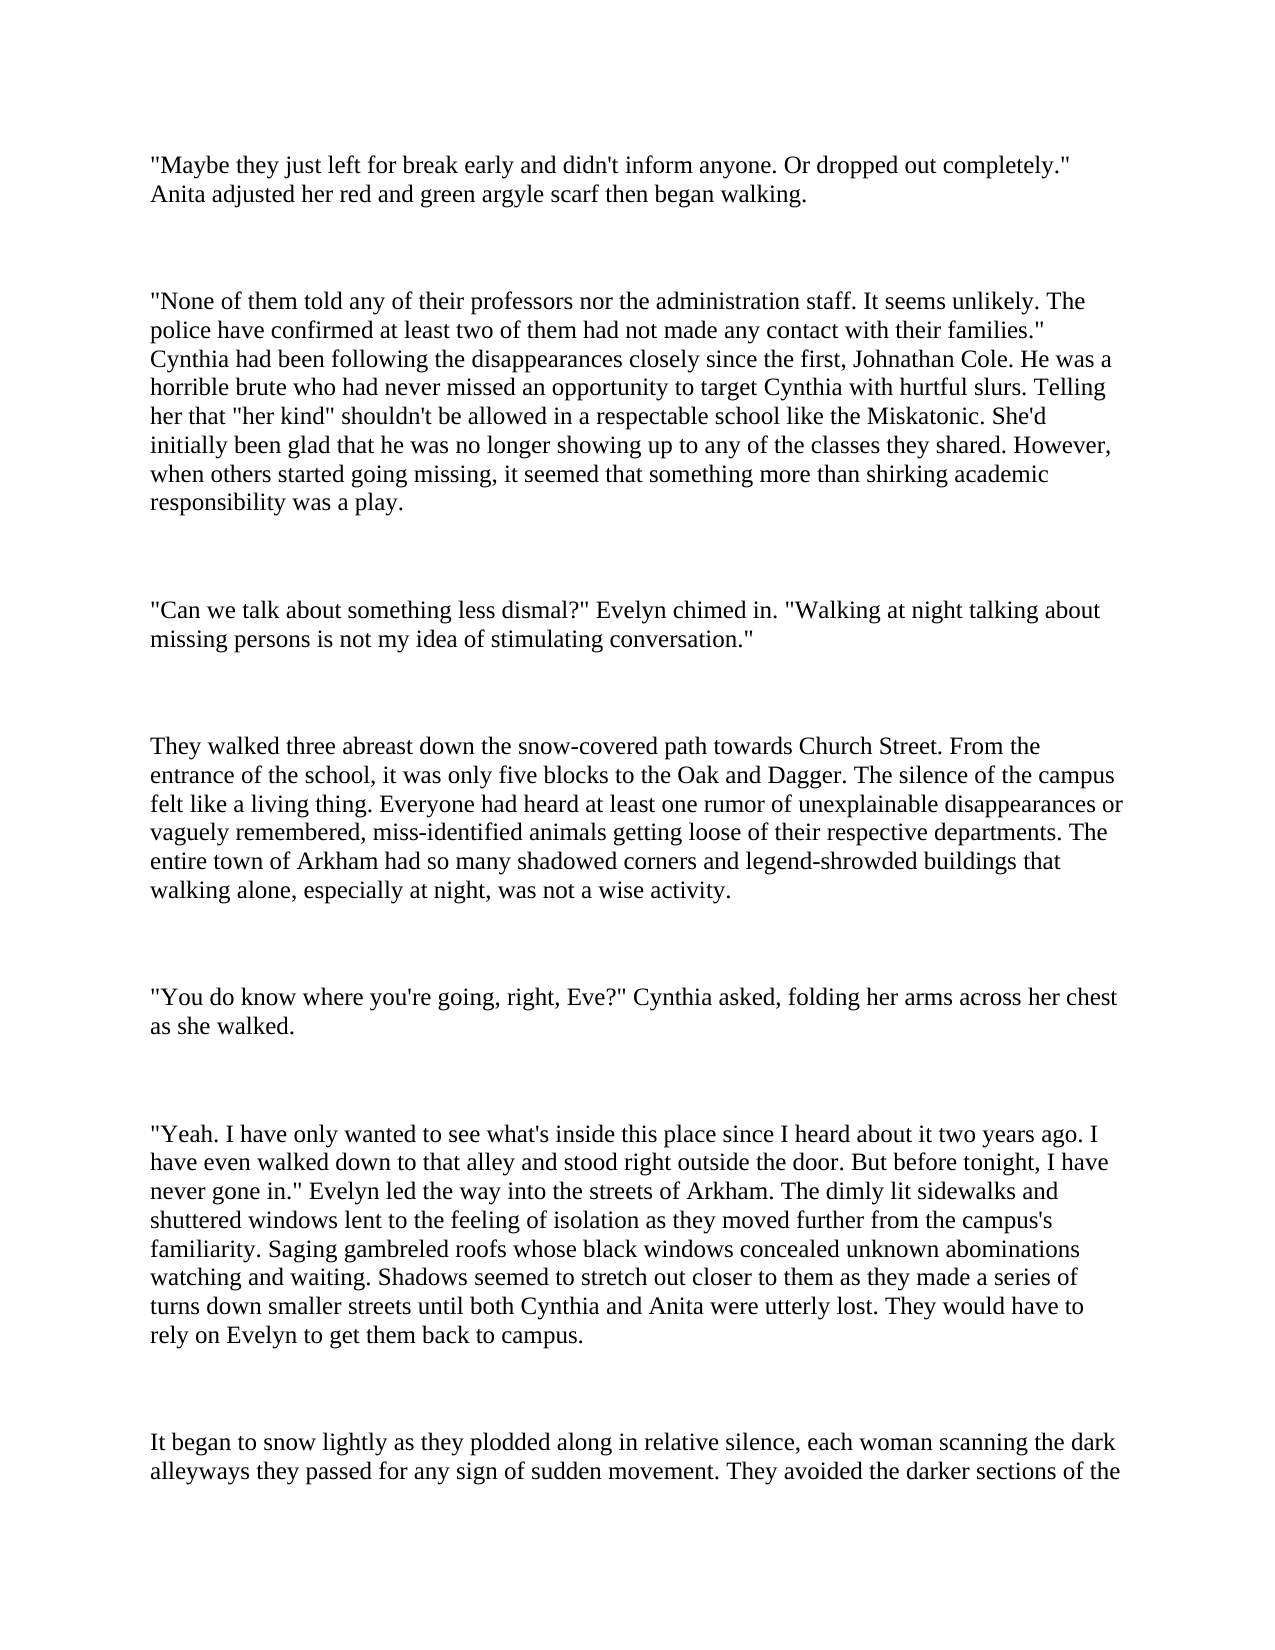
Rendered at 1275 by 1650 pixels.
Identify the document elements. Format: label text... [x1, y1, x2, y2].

text "None of them told any of their professors nor the administration staff. It seems unlikely. The police have confirmed at least two of them had not made any contact with their families." Cynthia had been following the disappearances closely since the first, Johnathan Cole. He was a horrible brute who had never missed an opportunity to target Cynthia with hurtful slurs. Telling her that "her kind" shouldn't be allowed in a respectable school like the Miskatonic. She'd initially been glad that he was no longer showing up to any of the classes they shared. However, when others started going missing, it seemed that something more than shirking academic responsibility was a play. [150, 286, 1125, 516]
text "You do know where you're going, right, Eve?" Cynthia asked, folding her arms across her chest as she walked. [150, 982, 1125, 1040]
text "Can we talk about something less dismal?" Evelyn chimed in. "Walking at night talking about missing persons is not my idea of stimulating conversation." [150, 595, 1125, 652]
text They walked three abreast down the snow-covered path towards Church Street. From the entrance of the school, it was only five blocks to the Oak and Dagger. The silence of the campus felt like a living thing. Everyone had heard at least one rumor of unexplainable disappearances or vaguely remembered, miss-identified animals getting loose of their respective departments. The entire town of Arkham had so many shadowed corners and legend-shrowded buildings that walking alone, especially at night, was not a wise activity. [150, 731, 1125, 904]
text "Maybe they just left for break early and didn't inform anyone. Or dropped out completely." Anita adjusted her red and green argyle scarf then began walking. [150, 150, 1125, 207]
